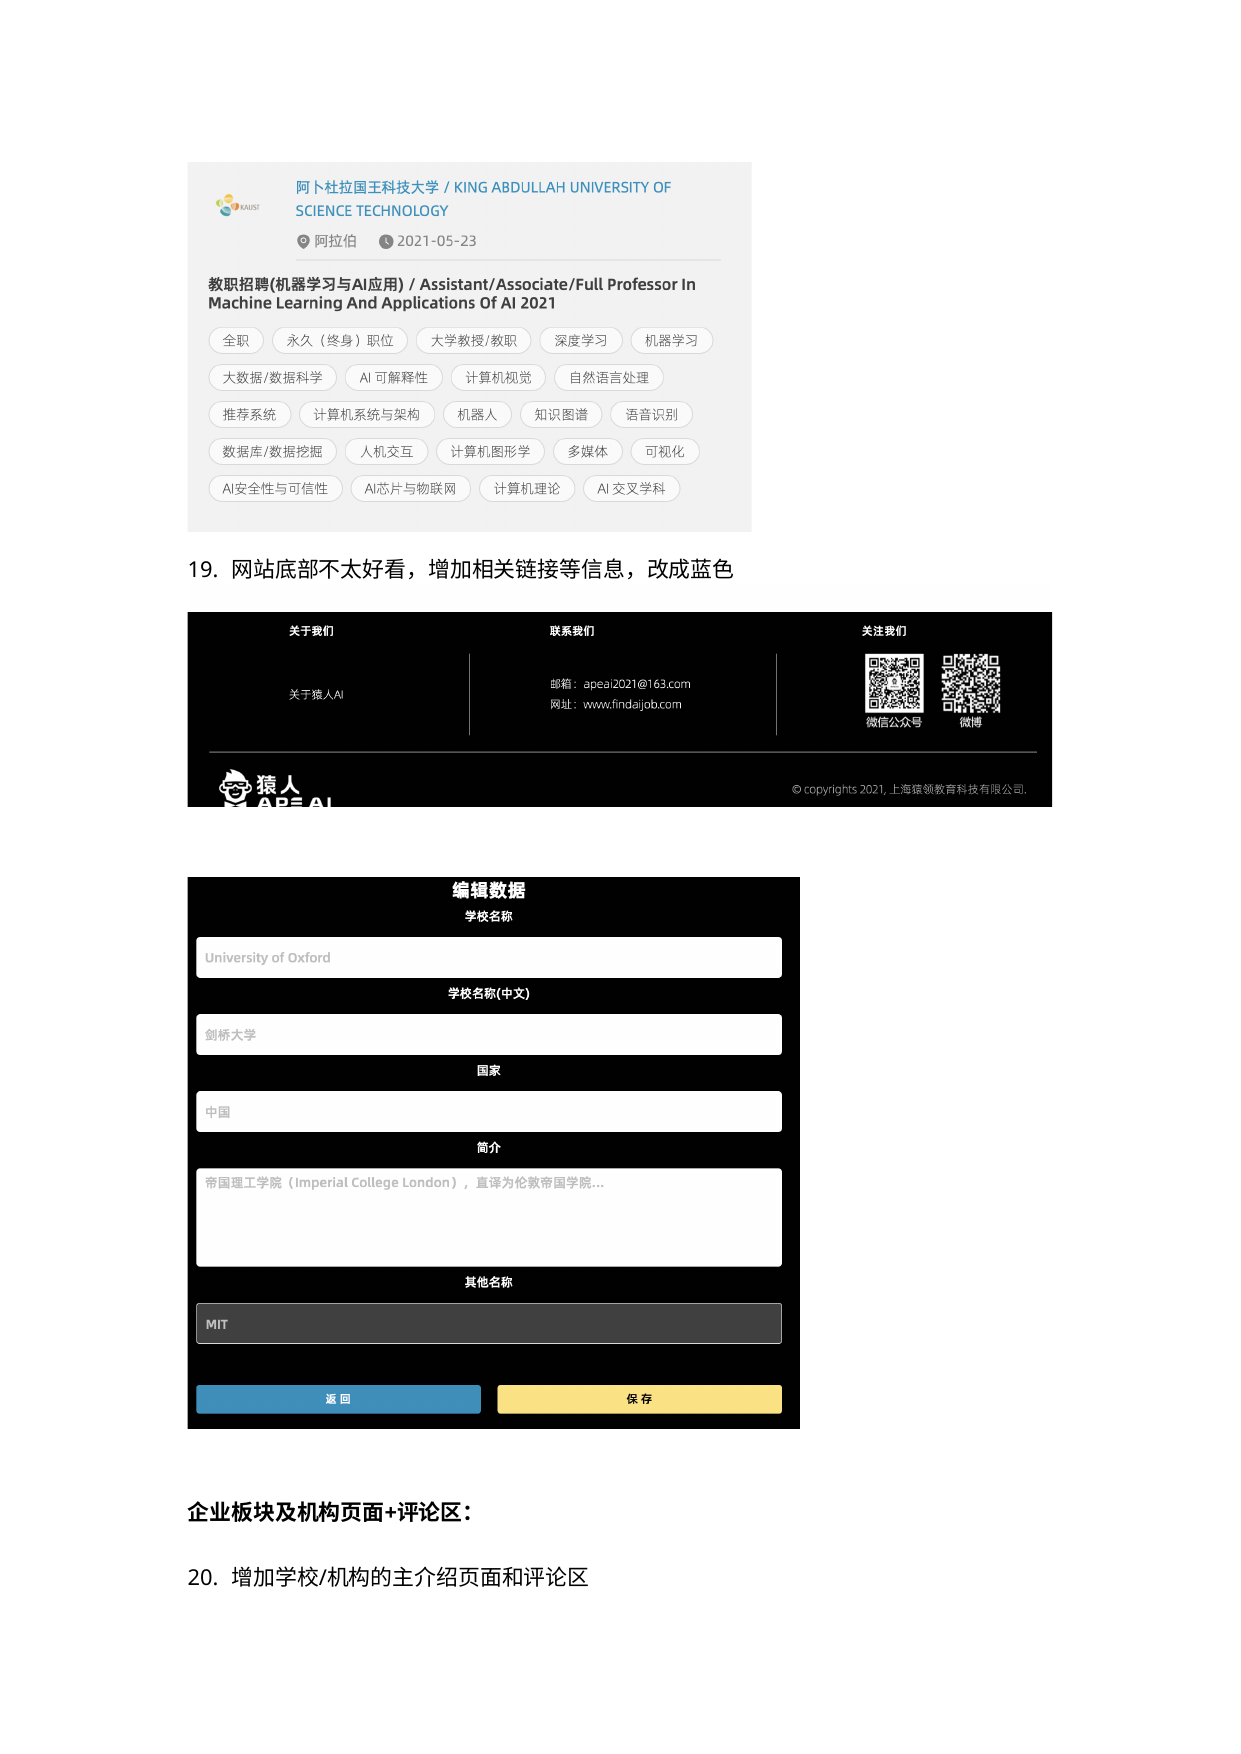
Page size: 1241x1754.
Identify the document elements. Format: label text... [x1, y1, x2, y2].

picture [187, 162, 752, 532]
picture [187, 877, 800, 1429]
picture [187, 584, 1053, 807]
text 企业板块及机构页面+评论区： [187, 1494, 1053, 1527]
list 网站底部不太好看，增加相关链接等信息，改成蓝色 [187, 552, 1053, 584]
list 增加学校/机构的主介绍页面和评论区 [187, 1559, 1053, 1592]
